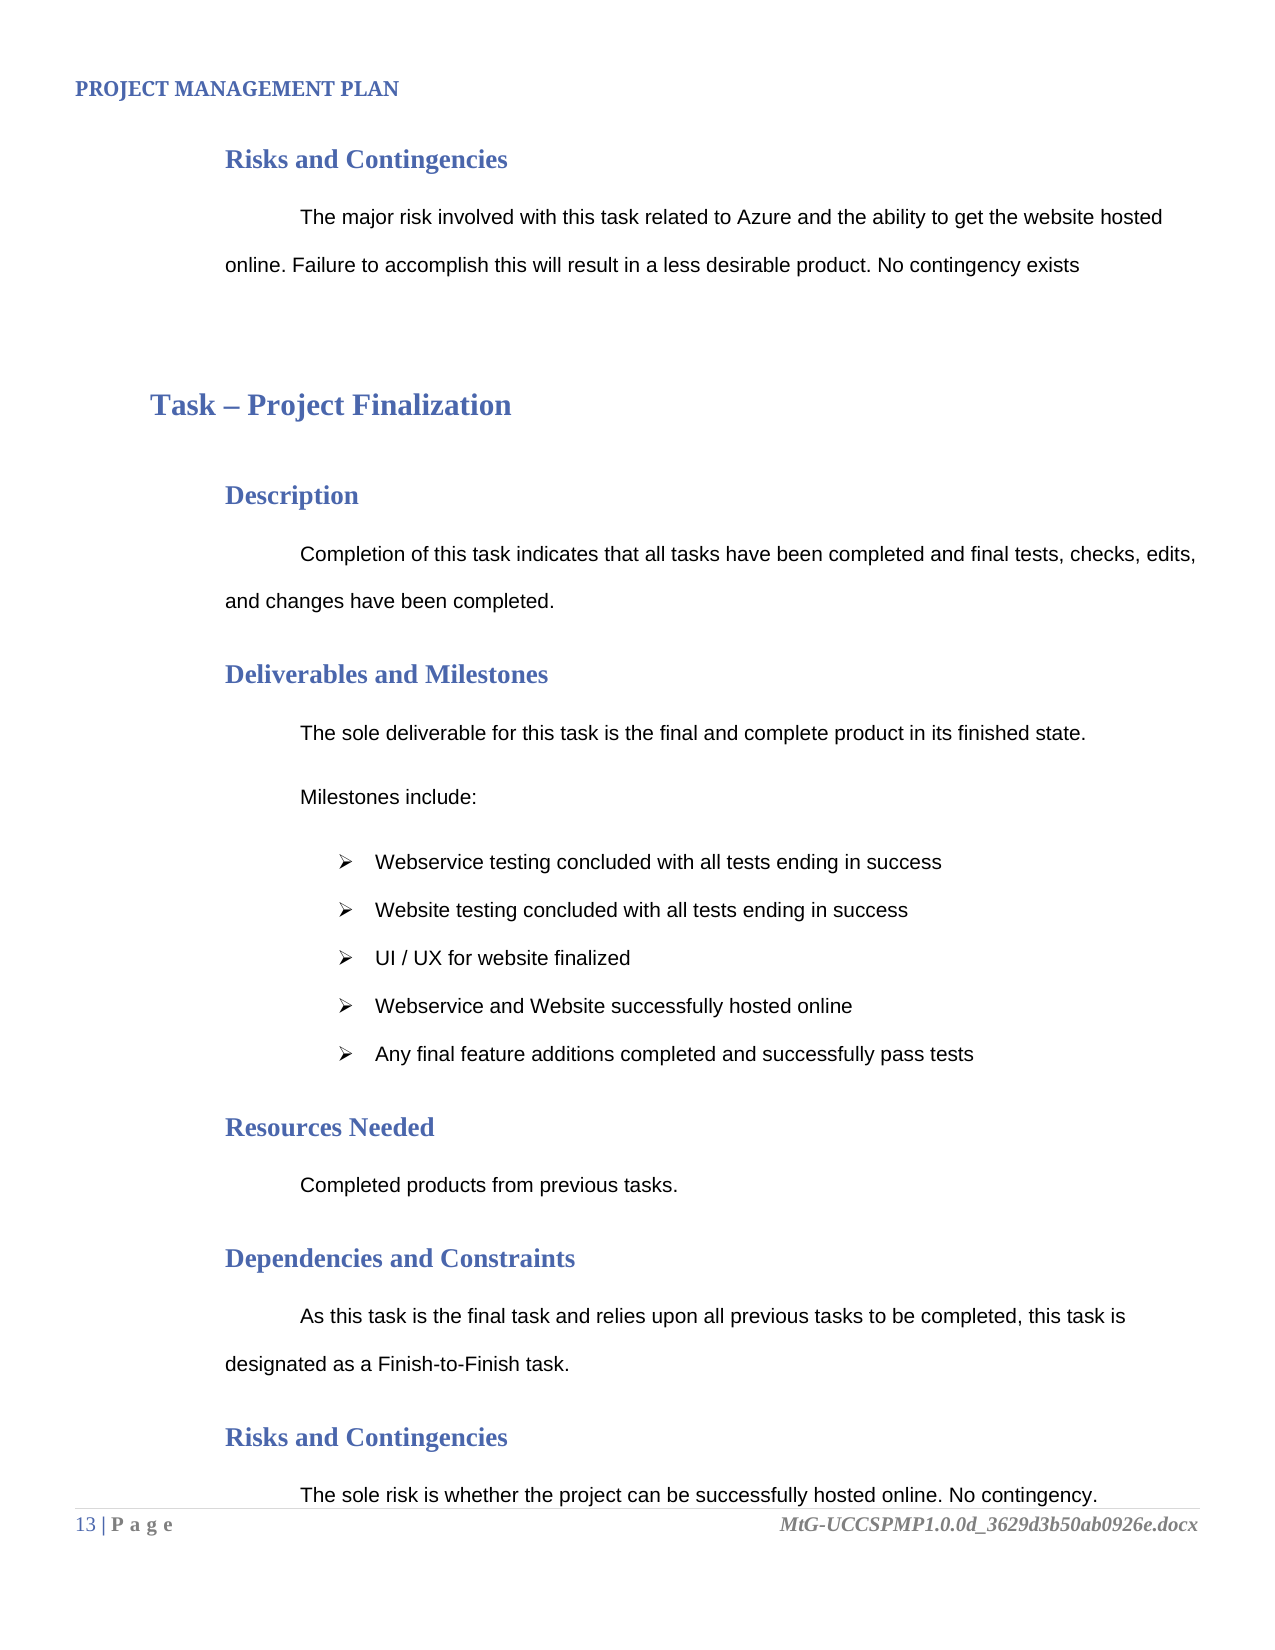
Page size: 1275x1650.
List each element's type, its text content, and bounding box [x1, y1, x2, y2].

text The major risk involved with this task related to Azure and the ability to get the website hosted online. Failure to accomplish this will result in a less desirable product. No contingency exists [225, 205, 1200, 277]
text As this task is the final task and relies upon all previous tasks to be completed, this task is designated as a Finish-to-Finish task. [225, 1304, 1200, 1376]
list Webservice testing concluded with all tests ending in success [337, 849, 1200, 874]
subtitle Risks and Contingencies [150, 143, 1200, 174]
subtitle Risks and Contingencies [150, 1421, 1200, 1452]
subtitle Dependencies and Constraints [150, 1242, 1200, 1273]
list Website testing concluded with all tests ending in success [337, 898, 1200, 922]
text The sole risk is whether the project can be successfully hosted online. No contingency. [75, 1483, 1200, 1507]
text Milestones include: [225, 785, 1200, 809]
subtitle Description [150, 479, 1200, 510]
subtitle Task – Project Finalization [75, 386, 1200, 422]
text Completion of this task indicates that all tasks have been completed and final tests, checks, edits, and changes have been completed. [225, 541, 1200, 613]
list UI / UX for website finalized [337, 946, 1200, 970]
list Any final feature additions completed and successfully pass tests [337, 1042, 1200, 1066]
list Webservice and Website successfully hosted online [337, 994, 1200, 1018]
subtitle Resources Needed [150, 1111, 1200, 1142]
subtitle Deliverables and Milestones [150, 658, 1200, 689]
text Completed products from previous tasks. [225, 1173, 1200, 1197]
text The sole deliverable for this task is the final and complete product in its finished state. [225, 720, 1200, 744]
